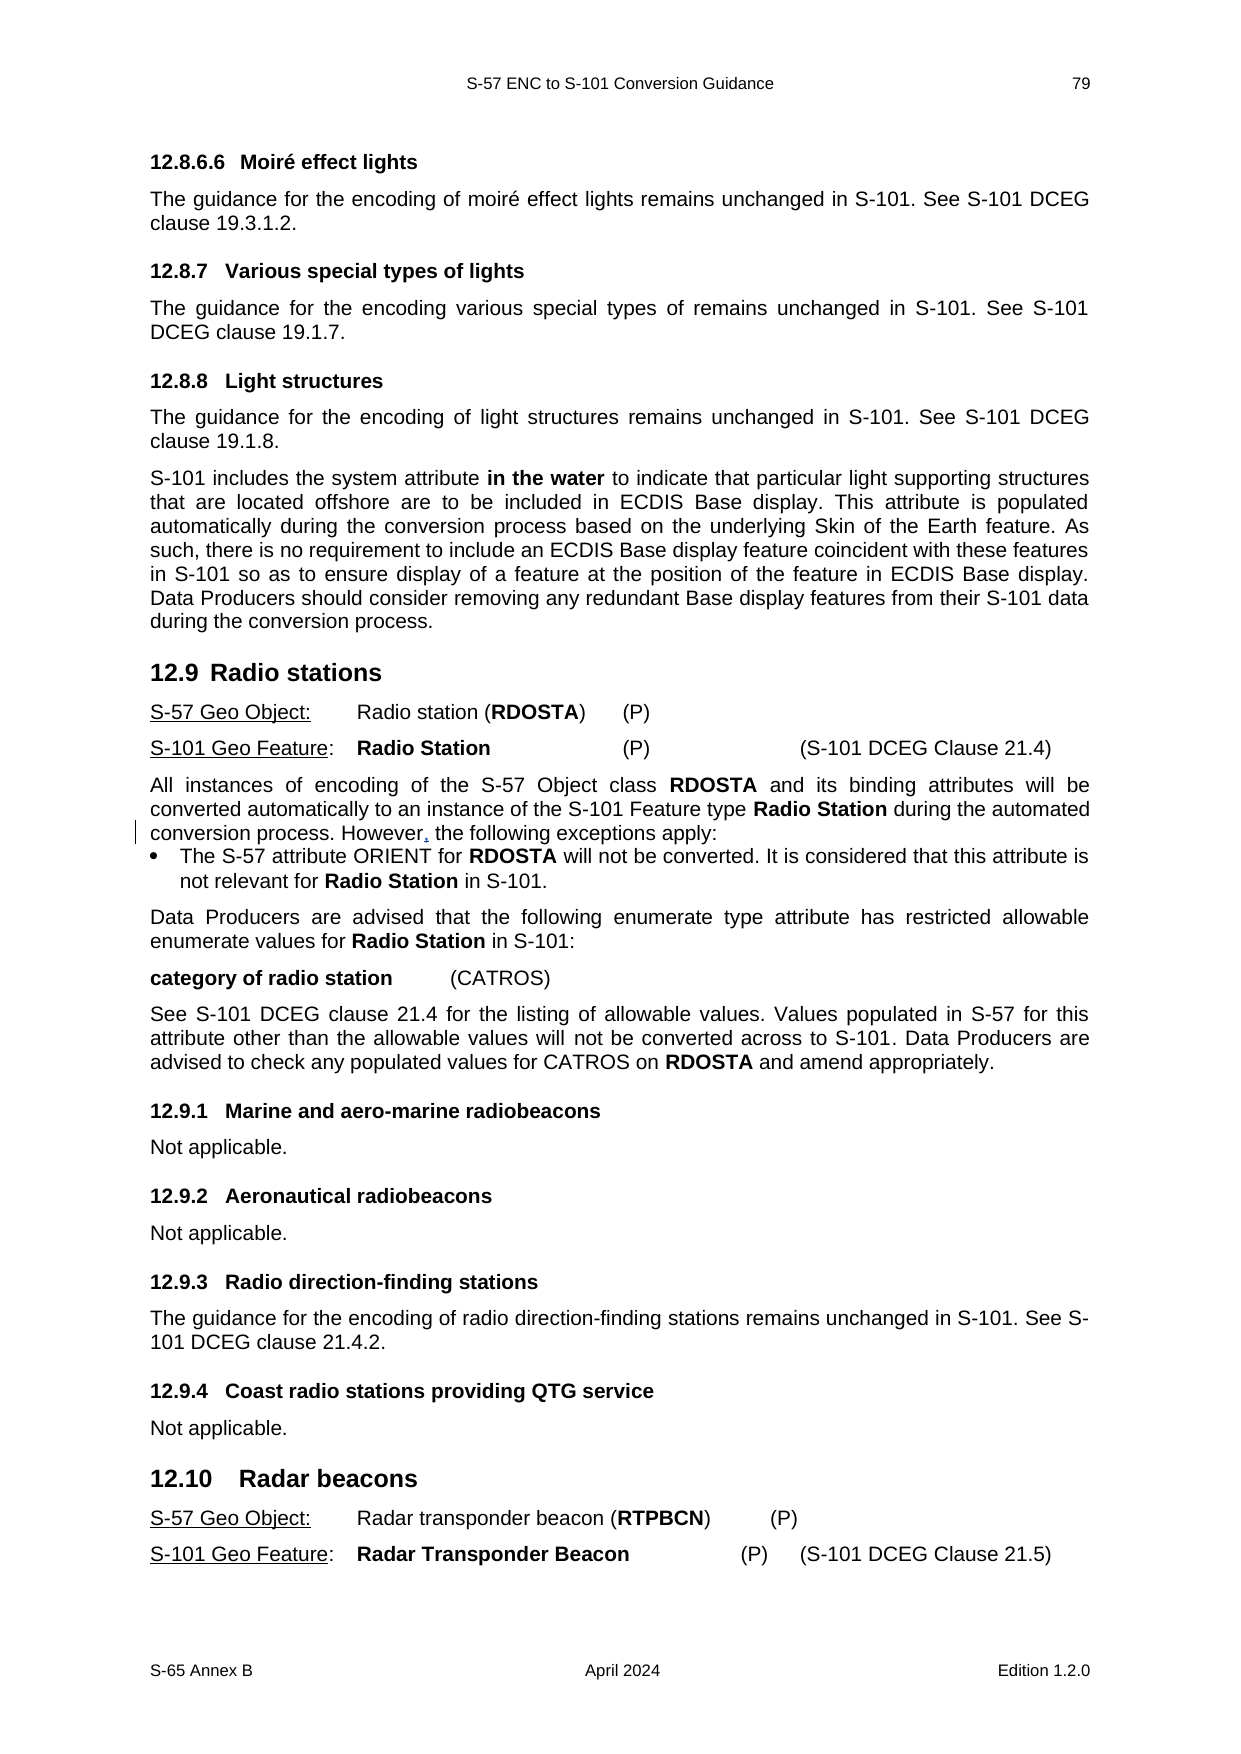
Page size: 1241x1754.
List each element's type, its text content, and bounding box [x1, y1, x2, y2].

text The guidance for the encoding various special types of remains unchanged in S-101. See S-101 DCEG clause 19.1.7. [150, 296, 1090, 344]
text S-101 Geo Feature: Radar Transponder Beacon (P) (S-101 DCEG Clause 21.5) [150, 1542, 1090, 1566]
text S-57 Geo Object: Radar transponder beacon (RTPBCN) (P) [150, 1506, 1090, 1529]
text Not applicable. [150, 1221, 1090, 1244]
text All instances of encoding of the S-57 Object class RDOSTA and its binding attributes will be converted automatically to an instance of the S-101 Feature type Radio Station during the automated conversion process. However the following exceptions apply: [150, 772, 1090, 844]
text Not applicable. [150, 1135, 1090, 1159]
subtitle Radio direction-finding stations [150, 1269, 1090, 1293]
subtitle Various special types of lights [150, 259, 1090, 283]
text The guidance for the encoding of light structures remains unchanged in S-101. See S-101 DCEG clause 19.1.8. [150, 405, 1090, 453]
text S-101 Geo Feature: Radio Station (P) (S-101 DCEG Clause 21.4) [150, 736, 1090, 760]
subtitle Aeronautical radiobeacons [150, 1184, 1090, 1208]
text Not applicable. [150, 1415, 1090, 1439]
text See S-101 DCEG clause 21.4 for the listing of allowable values. Values populated in S-57 for this attribute other than the allowable values will not be converted across to S-101. Data Producers are advised to check any populated values for CATROS on RDOSTA and amend appropriately. [150, 1002, 1090, 1074]
list The S-57 attribute ORIENT for RDOSTA will not be converted. It is considered that this attribute is not relevant for Radio Station in S-101. [150, 844, 1090, 892]
subtitle Radar beacons [150, 1464, 1090, 1493]
subtitle Light structures [150, 369, 1090, 393]
text The guidance for the encoding of radio direction-finding stations remains unchanged in S-101. See S-101 DCEG clause 21.4.2. [150, 1306, 1090, 1354]
text The guidance for the encoding of moiré effect lights remains unchanged in S-101. See S-101 DCEG clause 19.3.1.2. [150, 186, 1090, 234]
subtitle Radio stations [150, 658, 1090, 687]
text S-57 Geo Object: Radio station (RDOSTA) (P) [150, 699, 1090, 723]
text S-101 includes the system attribute in the water to indicate that particular light supporting structures that are located offshore are to be included in ECDIS Base display. This attribute is populated automatically during the conversion process based on the underlying Skin of the Earth feature. As such, there is no requirement to include an ECDIS Base display feature coincident with these features in S-101 so as to ensure display of a feature at the position of the feature in ECDIS Base display. Data Producers should consider removing any redundant Base display features from their S-101 data during the conversion process. [150, 466, 1090, 633]
subtitle Moiré effect lights [150, 150, 1090, 174]
text Data Producers are advised that the following enumerate type attribute has restricted allowable enumerate values for Radio Station in S-101: [150, 905, 1090, 953]
text category of radio station (CATROS) [150, 965, 1090, 989]
subtitle Coast radio stations providing QTG service [150, 1379, 1090, 1403]
subtitle Marine and aero-marine radiobeacons [150, 1099, 1090, 1123]
